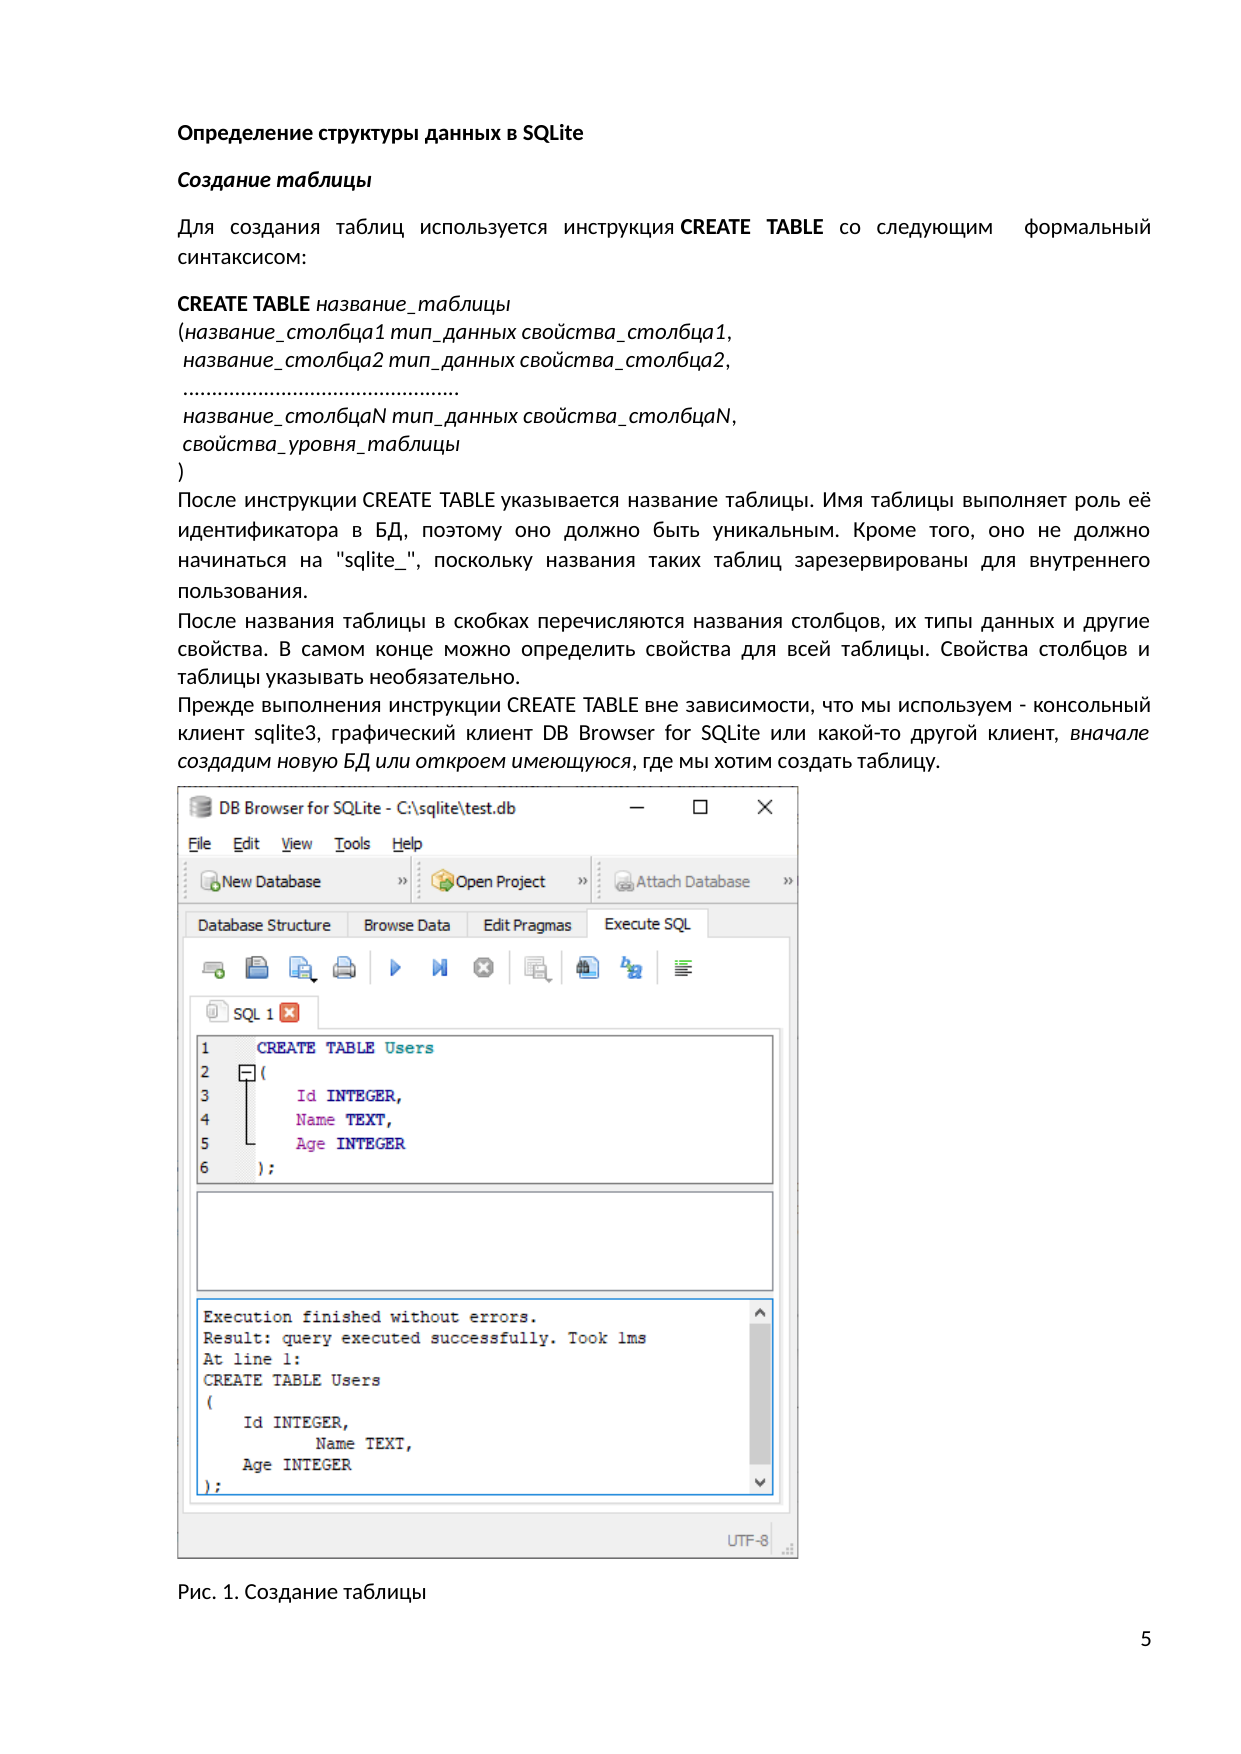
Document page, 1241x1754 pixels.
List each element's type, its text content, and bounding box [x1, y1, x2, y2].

text Для создания таблиц используется инструкция CREATE TABLE со следующим формальный синтаксисом: [177, 212, 1152, 270]
text Определение структуры данных в SQLite [177, 118, 1152, 146]
text После названия таблицы в скобках перечисляются названия столбцов, их типы данных и другие свойства. В самом конце можно определить свойства для всей таблицы. Свойства столбцов и таблицы указывать необязательно. [177, 606, 1152, 690]
picture [177, 786, 799, 1559]
table_header CREATE TABLE название_таблицы (название_столбца1 тип_данных свойства_столбца1, название_столбца2 тип_данных свойства_столбца2, ................................................ название_столбцаN тип_данных свойства_столбцаN, свойства_уровня_таблицы ) [177, 289, 1240, 485]
text После инструкции CREATE TABLE указывается название таблицы. Имя таблицы выполняет роль её идентификатора в БД, поэтому оно должно быть уникальным. Кроме того, оно не должно начинаться на "sqlite_", поскольку названия таких таблиц зарезервированы для внутреннего пользования. [177, 485, 1152, 604]
text Рис. 1. Создание таблицы [177, 1577, 1152, 1605]
text Прежде выполнения инструкции CREATE TABLE вне зависимости, что мы используем - консольный клиент sqlite3, графический клиент DB Browser for SQLite или какой-то другой клиент, вначале создадим новую БД или откроем имеющуюся, где мы хотим создать таблицу. [177, 690, 1152, 774]
text Создание таблицы [177, 165, 1152, 193]
